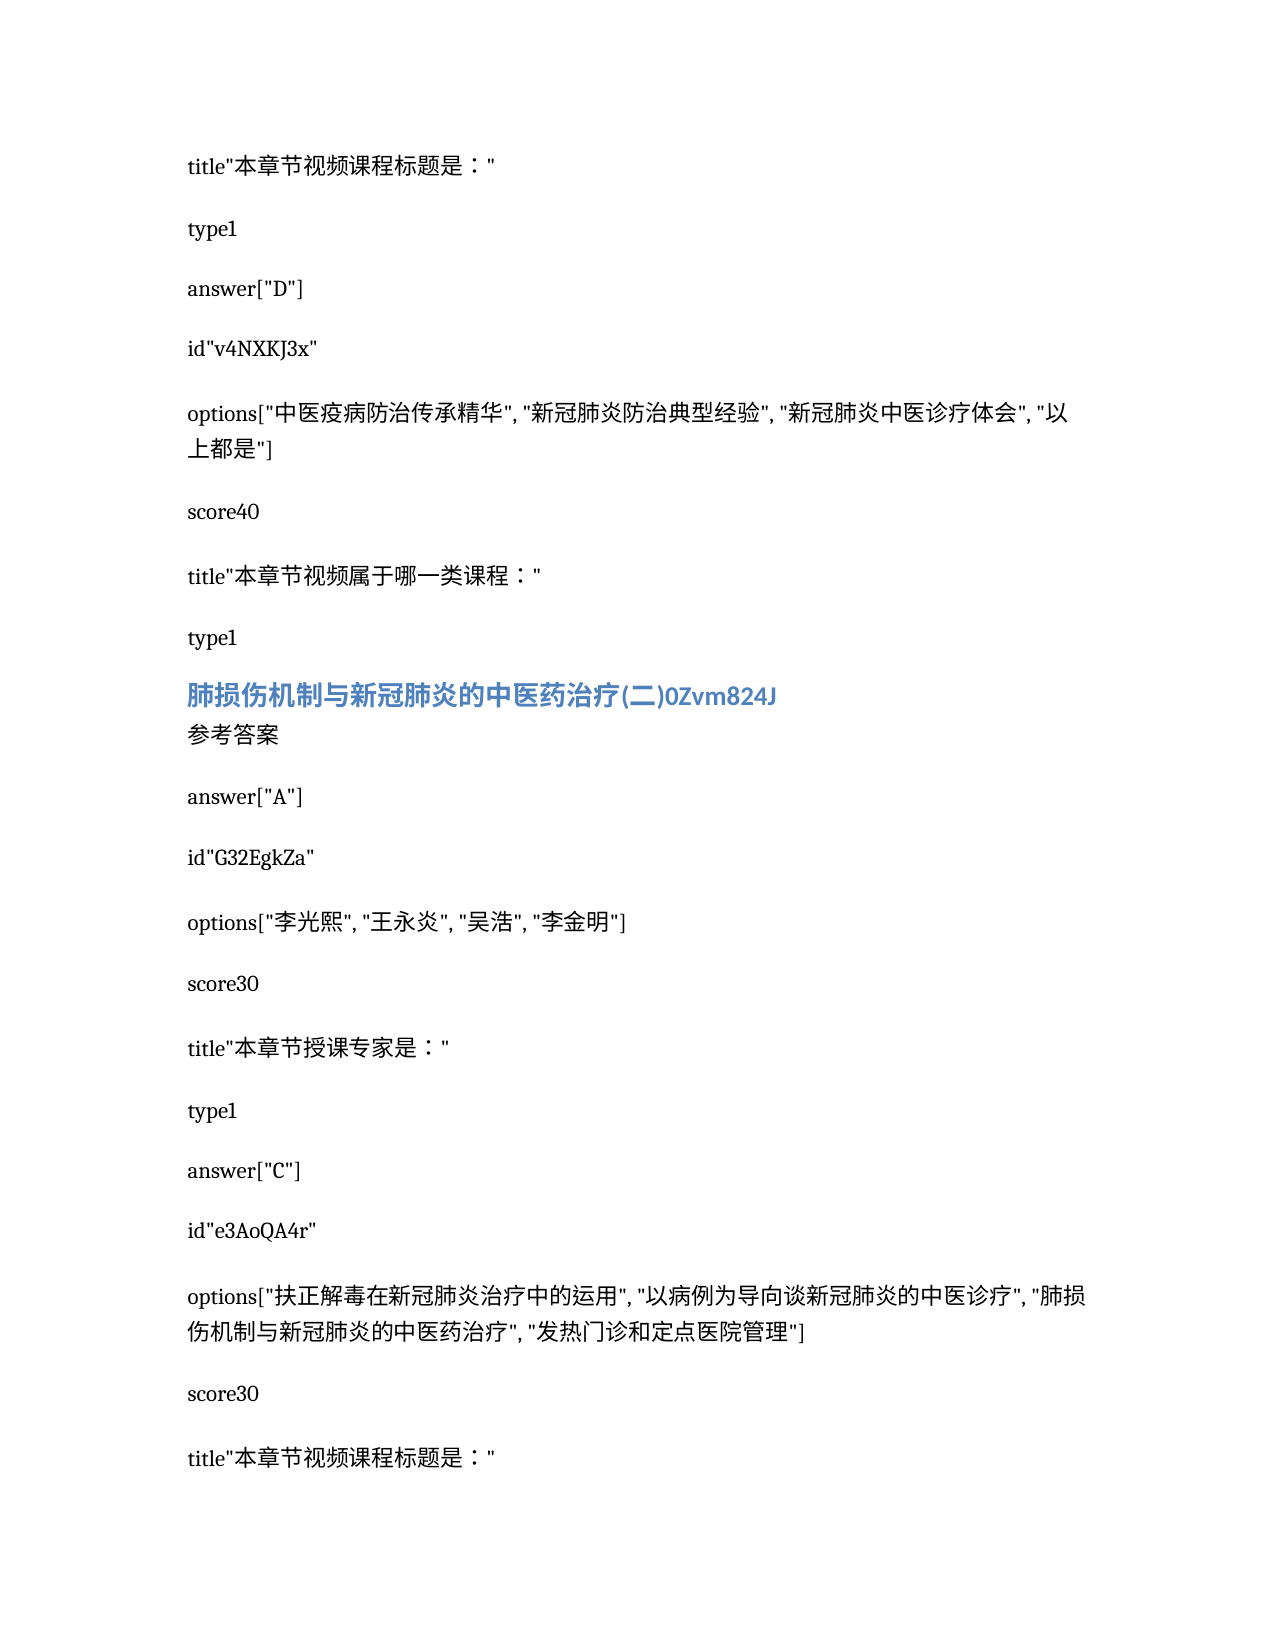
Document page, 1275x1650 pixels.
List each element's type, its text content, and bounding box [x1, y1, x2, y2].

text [187, 719, 1087, 1473]
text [187, 150, 1087, 652]
subtitle 肺损伤机制与新冠肺炎的中医药治疗(二)0Zvm824J [187, 676, 1087, 713]
